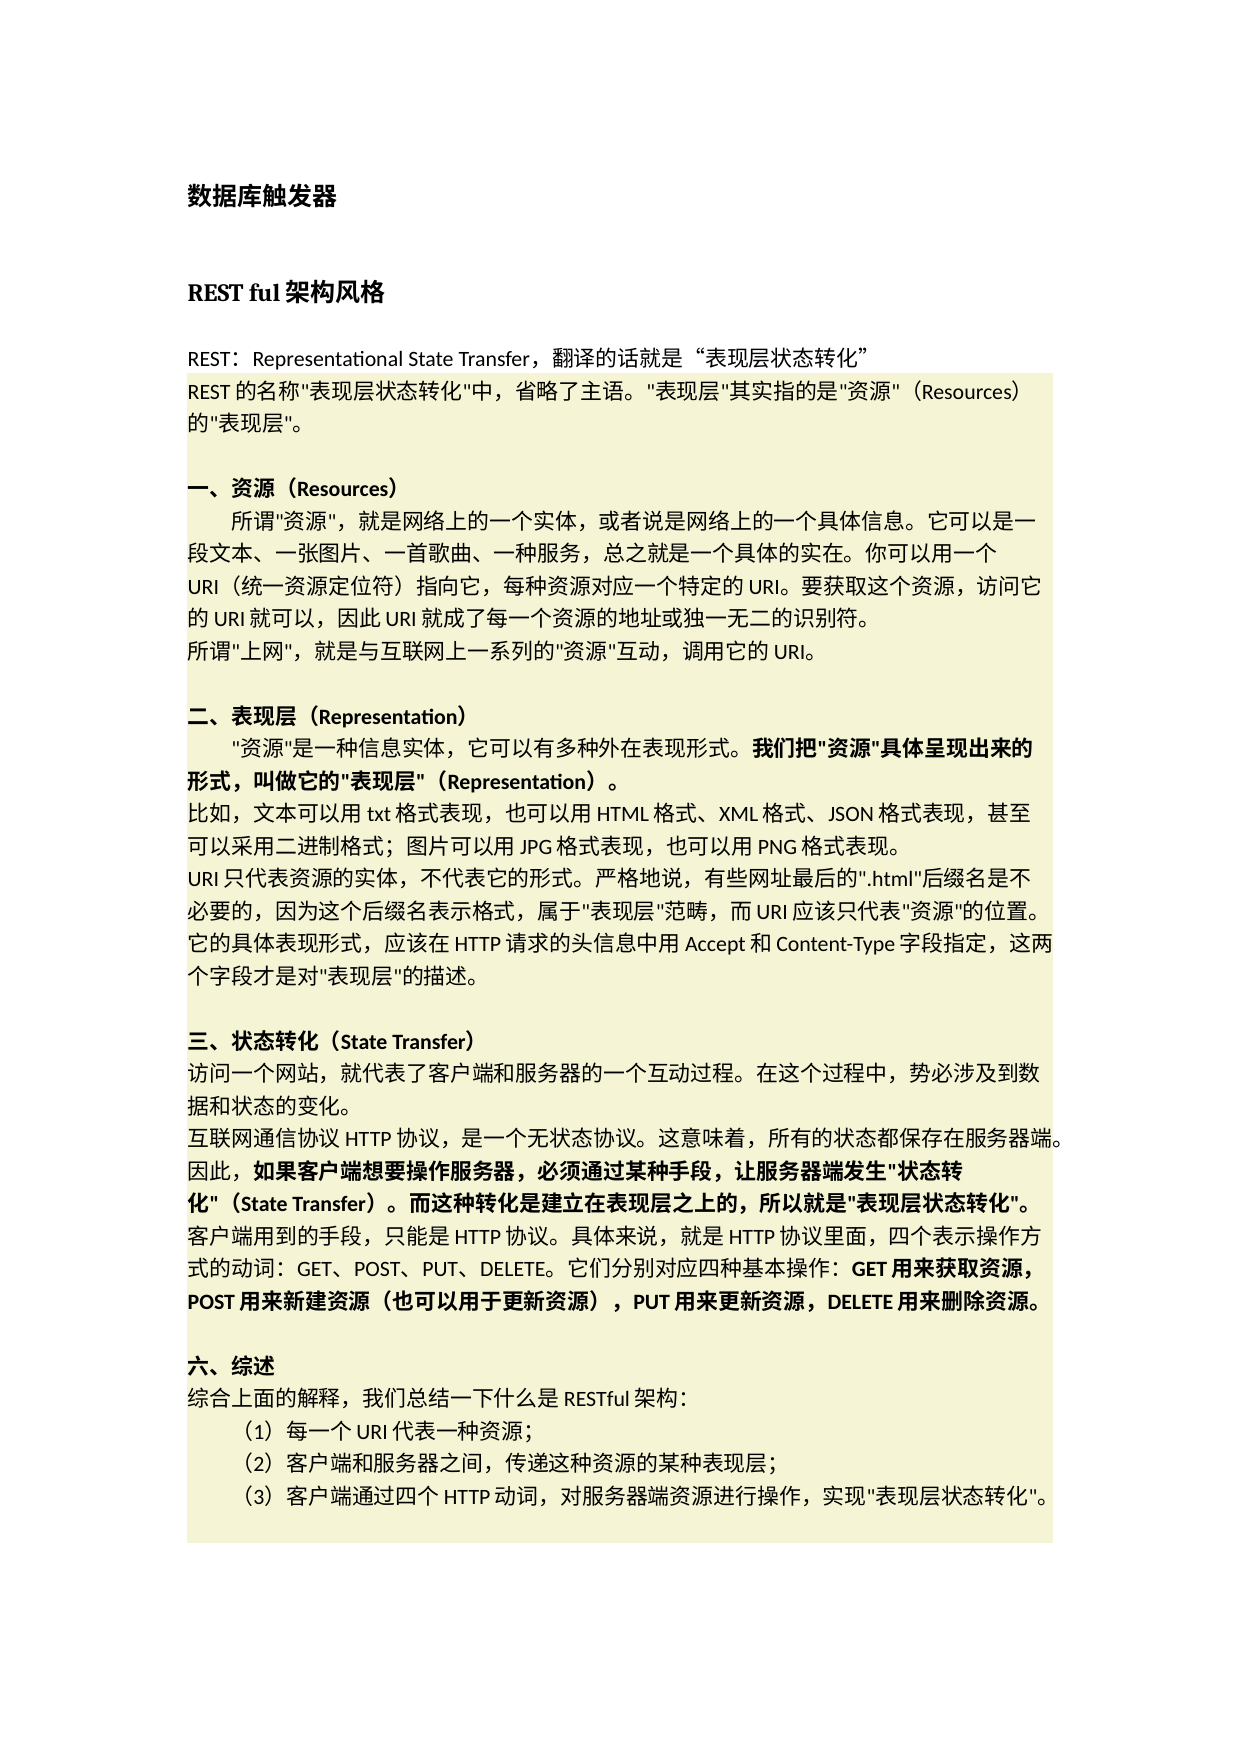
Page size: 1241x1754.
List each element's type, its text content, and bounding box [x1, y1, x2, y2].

text "资源"是一种信息实体，它可以有多种外在表现形式。我们把"资源"具体呈现出来的形式，叫做它的"表现层"（Representation）。 [187, 731, 1053, 796]
text 三、状态转化（State Transfer） [187, 1023, 1053, 1056]
text 客户端用到的手段，只能是HTTP协议。具体来说，就是HTTP协议里面，四个表示操作方式的动词：GET、POST、PUT、DELETE。它们分别对应四种基本操作：GET用来获取资源，POST用来新建资源（也可以用于更新资源），PUT用来更新资源，DELETE用来删除资源。 [187, 1218, 1053, 1316]
text （2）客户端和服务器之间，传递这种资源的某种表现层； [187, 1446, 1053, 1478]
text （1）每一个URI代表一种资源； [187, 1413, 1053, 1446]
text 综合上面的解释，我们总结一下什么是RESTful架构： [187, 1381, 1053, 1413]
text 一、资源（Resources） [187, 471, 1053, 503]
text 所谓"上网"，就是与互联网上一系列的"资源"互动，调用它的URI。 [187, 633, 1053, 666]
text 互联网通信协议HTTP协议，是一个无状态协议。这意味着，所有的状态都保存在服务器端。因此，如果客户端想要操作服务器，必须通过某种手段，让服务器端发生"状态转化"（State Transfer）。而这种转化是建立在表现层之上的，所以就是"表现层状态转化"。 [187, 1121, 1053, 1218]
text URI只代表资源的实体，不代表它的形式。严格地说，有些网址最后的".html"后缀名是不必要的，因为这个后缀名表示格式，属于"表现层"范畴，而URI应该只代表"资源"的位置。它的具体表现形式，应该在HTTP请求的头信息中用Accept和Content-Type字段指定，这两个字段才是对"表现层"的描述。 [187, 861, 1053, 991]
text 二、表现层（Representation） [187, 698, 1053, 731]
text 所谓"资源"，就是网络上的一个实体，或者说是网络上的一个具体信息。它可以是一段文本、一张图片、一首歌曲、一种服务，总之就是一个具体的实在。你可以用一个URI（统一资源定位符）指向它，每种资源对应一个特定的URI。要获取这个资源，访问它的URI就可以，因此URI就成了每一个资源的地址或独一无二的识别符。 [187, 503, 1053, 633]
text 六、综述 [187, 1348, 1053, 1381]
subtitle 数据库触发器 [187, 162, 1053, 227]
text 访问一个网站，就代表了客户端和服务器的一个互动过程。在这个过程中，势必涉及到数据和状态的变化。 [187, 1056, 1053, 1121]
text 比如，文本可以用txt格式表现，也可以用HTML格式、XML格式、JSON格式表现，甚至可以采用二进制格式；图片可以用JPG格式表现，也可以用PNG格式表现。 [187, 796, 1053, 861]
text REST：Representational State Transfer，翻译的话就是“表现层状态转化” [187, 341, 1053, 373]
text （3）客户端通过四个HTTP动词，对服务器端资源进行操作，实现"表现层状态转化"。 [187, 1478, 1053, 1511]
subtitle REST ful架构风格 [187, 258, 1053, 323]
text REST的名称"表现层状态转化"中，省略了主语。"表现层"其实指的是"资源"（Resources）的"表现层"。 [187, 373, 1053, 438]
